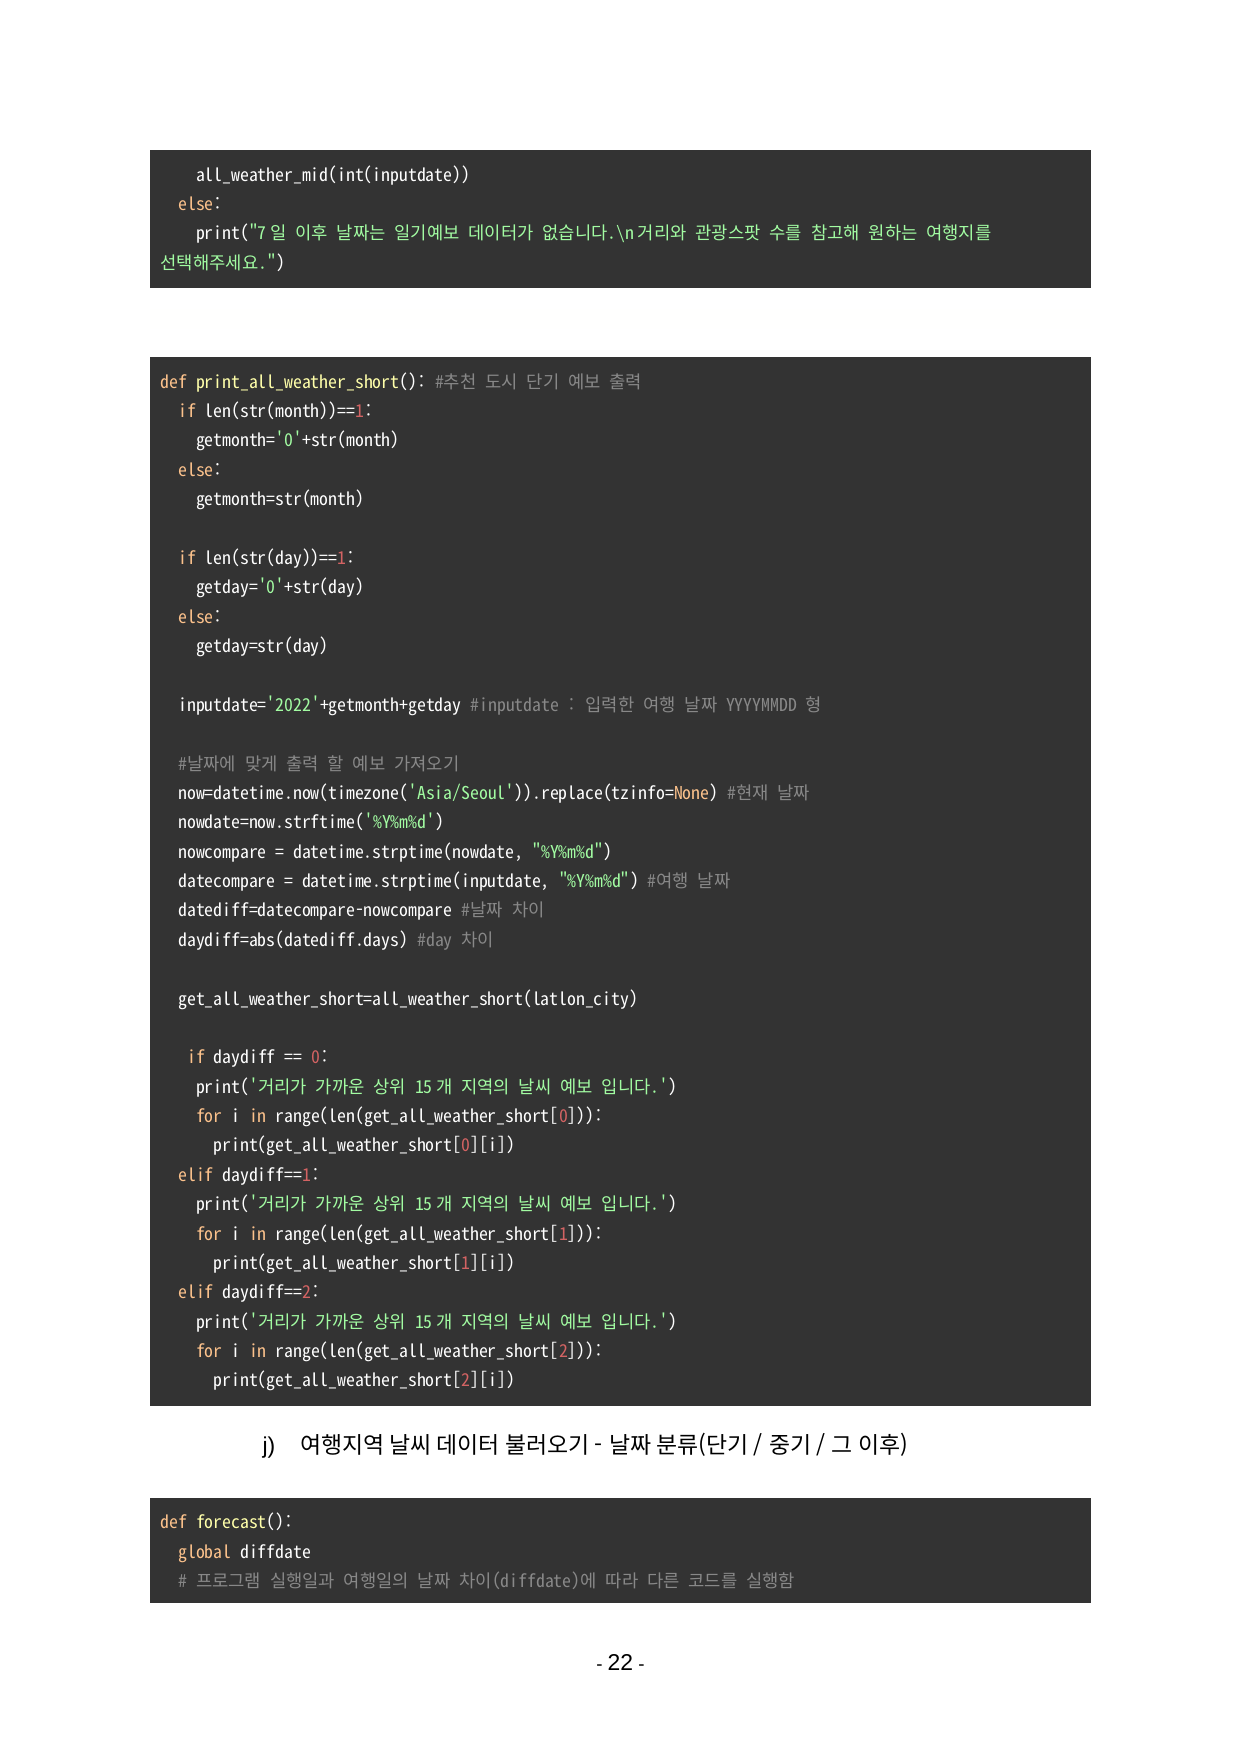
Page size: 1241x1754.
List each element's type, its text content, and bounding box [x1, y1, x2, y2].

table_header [150, 150, 1091, 288]
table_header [150, 1498, 1091, 1603]
list 여행지역 날씨 데이터 불러오기 - 날짜 분류(단기 / 중기 / 그 이후) [262, 1427, 1090, 1460]
table_header def print_all_weather_short(): #추천 도시 단기 예보 출력 if len(str(month))==1: getmonth='0'+str(month) else: getmonth=str(month) if len(str(day))==1: getday='0'+str(day) else: getday=str(day) inputdate='2022'+getmonth+getday #inputdate : 입력한 여행 날짜 YYYYMMDD 형 #날짜에 맞게 출력 할 예보 가져오기 now=datetime.now(timezone('Asia/Seoul')).replace(tzinfo=None) #현재 날짜 nowdate=now.strftime('%Y%m%d') nowcompare = datetime.strptime(nowdate, "%Y%m%d") datecompare = datetime.strptime(inputdate, "%Y%m%d") #여행 날짜 datediff=datecompare-nowcompare #날짜 차이 daydiff=abs(datediff.days) #day 차이 get_all_weather_short=all_weather_short(latlon_city) if daydiff == 0: print('거리가 가까운 상위 15개 지역의 날씨 예보 입니다.') for i in range(len(get_all_weather_short[0])): print(get_all_weather_short[0][i]) elif daydiff==1: print('거리가 가까운 상위 15개 지역의 날씨 예보 입니다.') for i in range(len(get_all_weather_short[1])): print(get_all_weather_short[1][i]) elif daydiff==2: print('거리가 가까운 상위 15개 지역의 날씨 예보 입니다.') for i in range(len(get_all_weather_short[2])): print(get_all_weather_short[2][i]) [150, 357, 1091, 1406]
